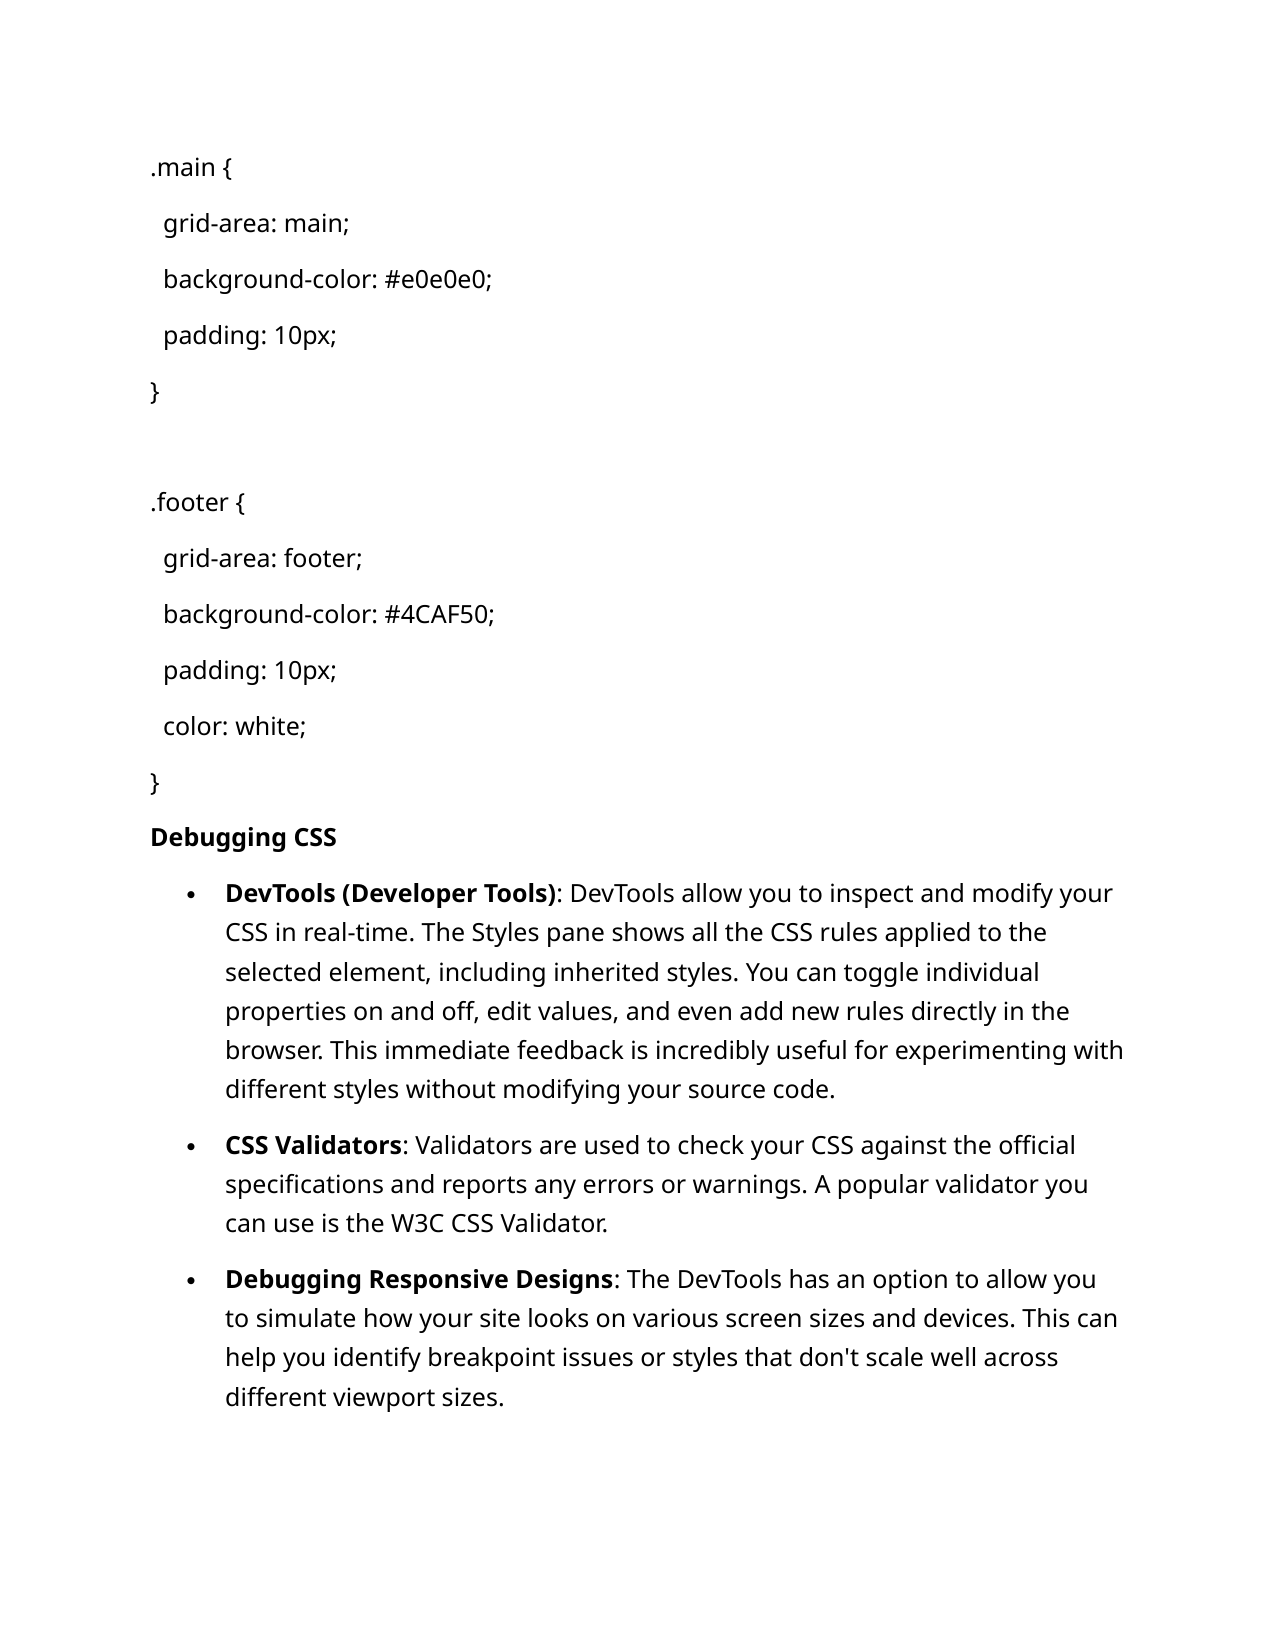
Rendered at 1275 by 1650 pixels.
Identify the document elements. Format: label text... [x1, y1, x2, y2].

list CSS Validators: Validators are used to check your CSS against the official specifications and reports any errors or warnings. A popular validator you can use is the W3C CSS Validator. [187, 1127, 1125, 1240]
list DevTools (Developer Tools): DevTools allow you to inspect and modify your CSS in real-time. The Styles pane shows all the CSS rules applied to the selected element, including inherited styles. You can toggle individual properties on and off, edit values, and even add new rules directly in the browser. This immediate feedback is incredibly useful for experimenting with different styles without modifying your source code. [187, 876, 1125, 1106]
text grid-area: main; [150, 206, 1125, 240]
text grid-area: footer; [150, 541, 1125, 575]
text color: white; [150, 708, 1125, 742]
text } [150, 764, 1125, 798]
text background-color: #4CAF50; [150, 597, 1125, 631]
text padding: 10px; [150, 317, 1125, 352]
list Debugging Responsive Designs: The DevTools has an option to allow you to simulate how your site looks on various screen sizes and devices. This can help you identify breakpoint issues or styles that don't scale well across different viewport sizes. [187, 1262, 1125, 1413]
text .footer { [150, 485, 1125, 519]
text Debugging CSS [150, 820, 1125, 854]
text } [150, 373, 1125, 407]
text background-color: #e0e0e0; [150, 262, 1125, 296]
text padding: 10px; [150, 652, 1125, 687]
text .main { [150, 150, 1125, 184]
